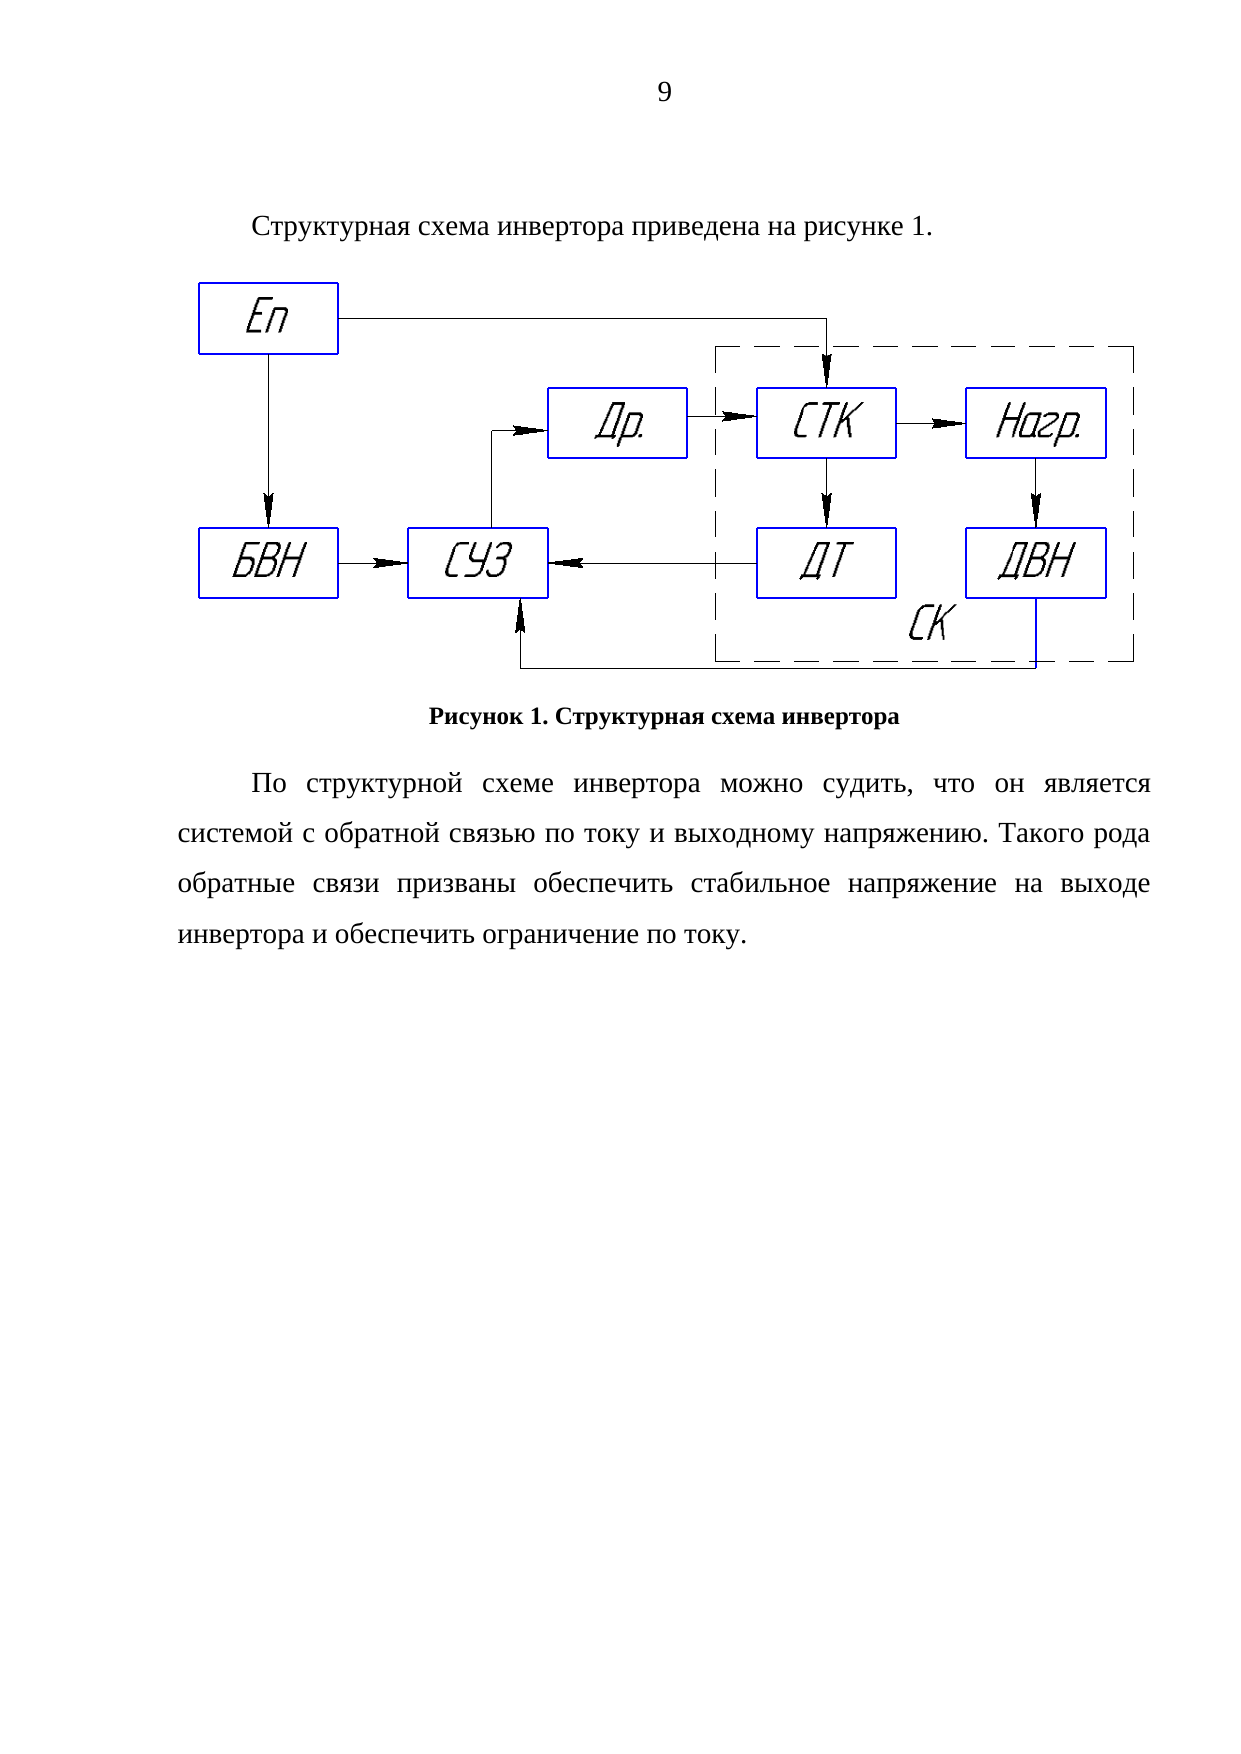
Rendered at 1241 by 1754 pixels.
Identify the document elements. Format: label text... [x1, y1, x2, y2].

text По структурной схеме инвертора можно судить, что он является системой с обратной связью по току и выходному напряжению. Такого рода обратные связи призваны обеспечить стабильное напряжение на выходе инвертора и обеспечить ограничение по току. [177, 765, 1152, 949]
text Рисунок 1. Структурная схема инвертора [177, 701, 1152, 730]
picture [177, 274, 1152, 682]
text Структурная схема инвертора приведена на рисунке 1. [177, 208, 1152, 241]
